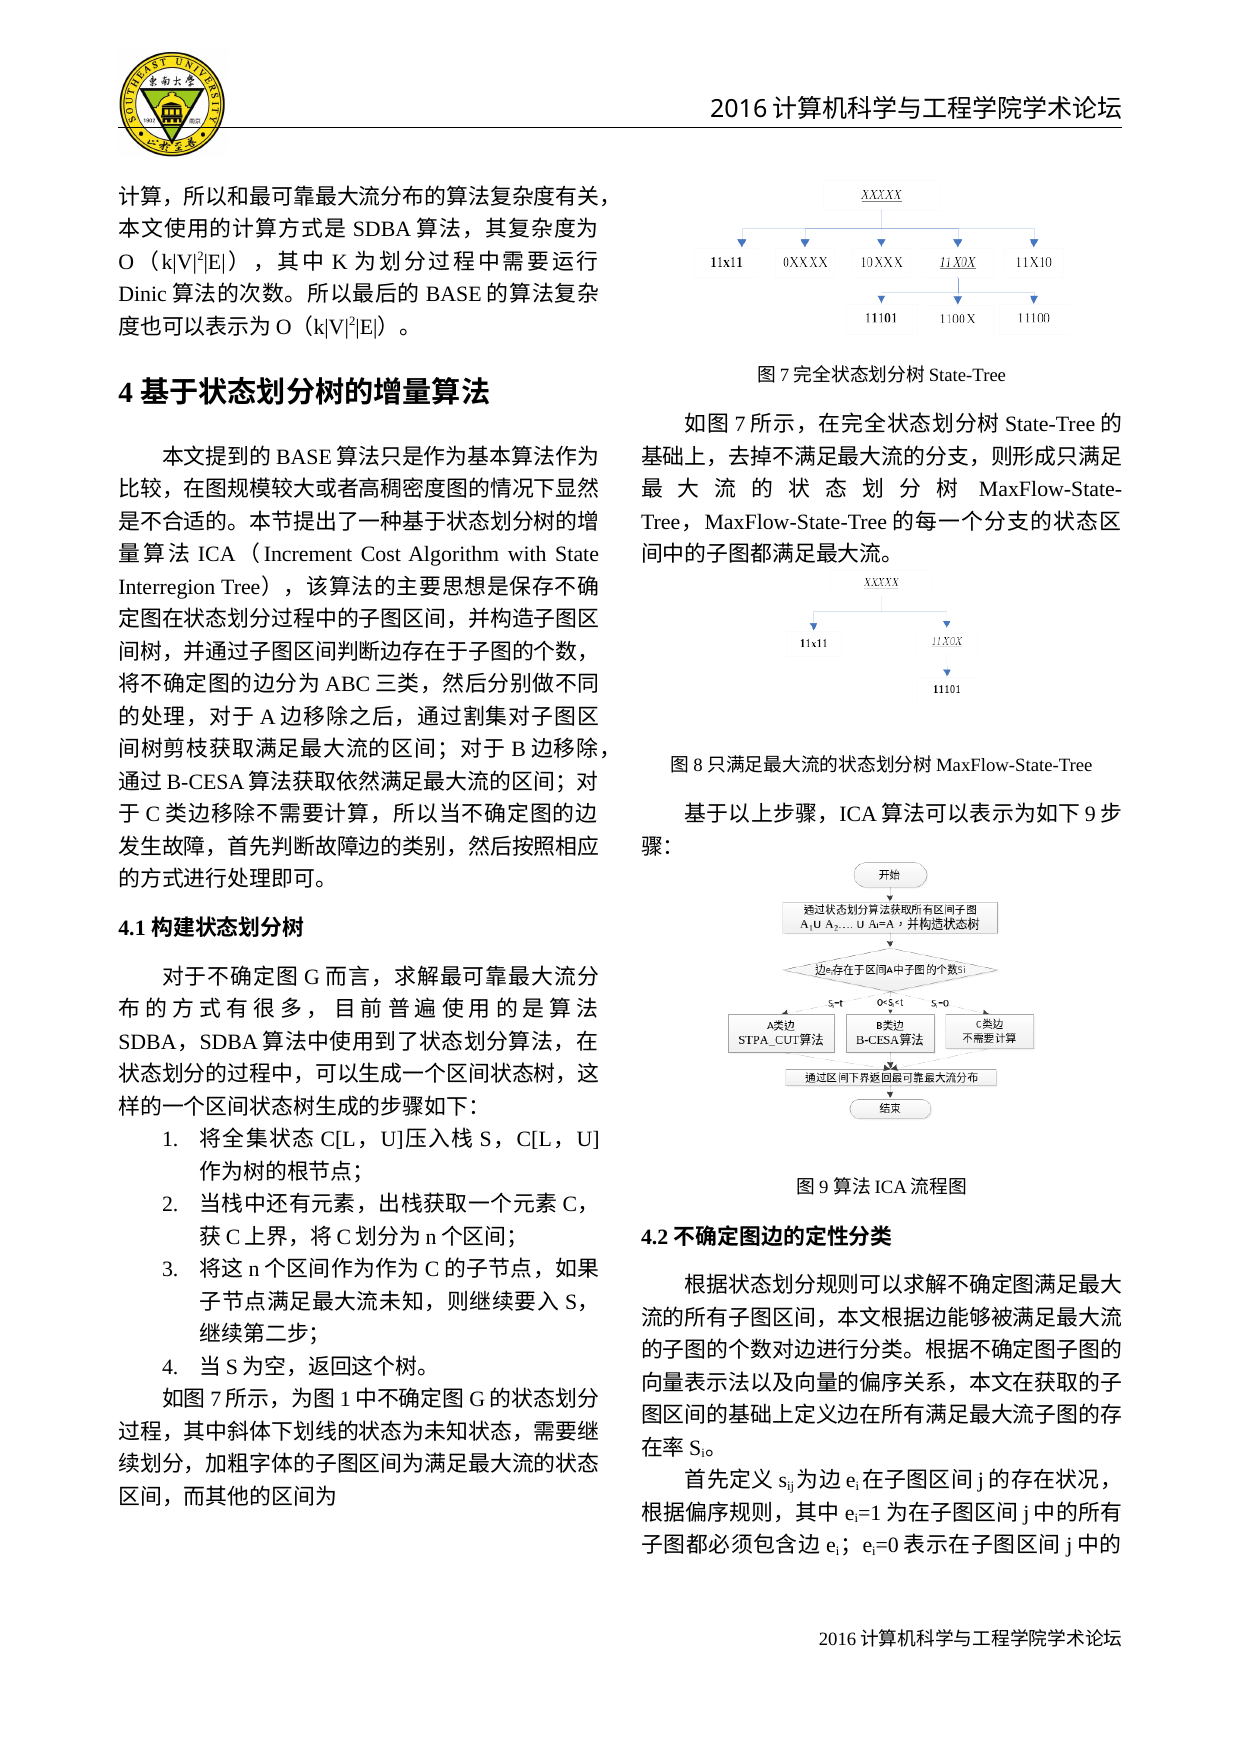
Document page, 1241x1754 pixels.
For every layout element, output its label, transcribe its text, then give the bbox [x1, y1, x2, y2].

text 基于以上步骤，ICA算法可以表示为如下9步骤： [641, 796, 1122, 861]
text 对于不确定图G而言，求解最可靠最大流分布的方式有很多，目前普遍使用的是算法SDBA，SDBA算法中使用到了状态划分算法，在状态划分的过程中，可以生成一个区间状态树，这样的一个区间状态树生成的步骤如下： [118, 958, 599, 1121]
picture [116, 48, 229, 157]
subtitle 4 基于状态划分树的增量算法 [118, 357, 599, 422]
text 如图7所示，为图1中不确定图G的状态划分过程，其中斜体下划线的状态为未知状态，需要继续划分，加粗字体的子图区间为满足最大流的状态区间，而其他的区间为 [118, 1381, 599, 1511]
subtitle 4.1 构建状态划分树 [118, 909, 599, 942]
list 将全集状态C[L，U]压入栈S，C[L，U]作为树的根节点； [162, 1121, 599, 1186]
text BASE算法本身就是一次关于最可靠最大流的计算，所以和最可靠最大流分布的算法复杂度有关，本文使用的计算方式是SDBA算法，其复杂度为O（k|V|2|E|），其中K为划分过程中需要运行Dinic算法的次数。所以最后的BASE的算法复杂度也可以表示为O（k|V|2|E|）。 [118, 178, 599, 341]
text 图9 算法ICA流程图 [641, 1169, 1122, 1202]
list 当S为空，返回这个树。 [162, 1348, 599, 1381]
subtitle 4.2 不确定图边的定性分类 [641, 1218, 1122, 1251]
text 根据状态划分规则可以求解不确定图满足最大流的所有子图区间，本文根据边能够被满足最大流的子图的个数对边进行分类。根据不确定图子图的向量表示法以及向量的偏序关系，本文在获取的子图区间的基础上定义边在所有满足最大流子图的存在率Si。 [641, 1267, 1122, 1462]
text 如图7所示，在完全状态划分树State-Tree的基础上，去掉不满足最大流的分支，则形成只满足最大流的状态划分树MaxFlow-State-Tree，MaxFlow-State-Tree的每一个分支的状态区间中的子图都满足最大流。 [641, 406, 1122, 568]
list 将这n个区间作为作为C的子节点，如果子节点满足最大流未知，则继续要入S，继续第二步； [162, 1251, 599, 1348]
text 图7 完全状态划分树State-Tree [641, 357, 1122, 389]
text 首先定义sij为边ei在子图区间j的存在状况，根据偏序规则，其中ei=1为在子图区间j中的所有子图都必须包含边ei；ei=0表示在子图区间j中的所有子图都不包含边ei；如果ei=x则表示子图区间j中的子图有包含和不包含两种情况，定义sij如下： [641, 1462, 1122, 1559]
text 图8 只满足最大流的状态划分树MaxFlow-State-Tree [641, 747, 1122, 779]
list 当栈中还有元素，出栈获取一个元素C，获C上界，将C划分为n个区间； [162, 1186, 599, 1251]
